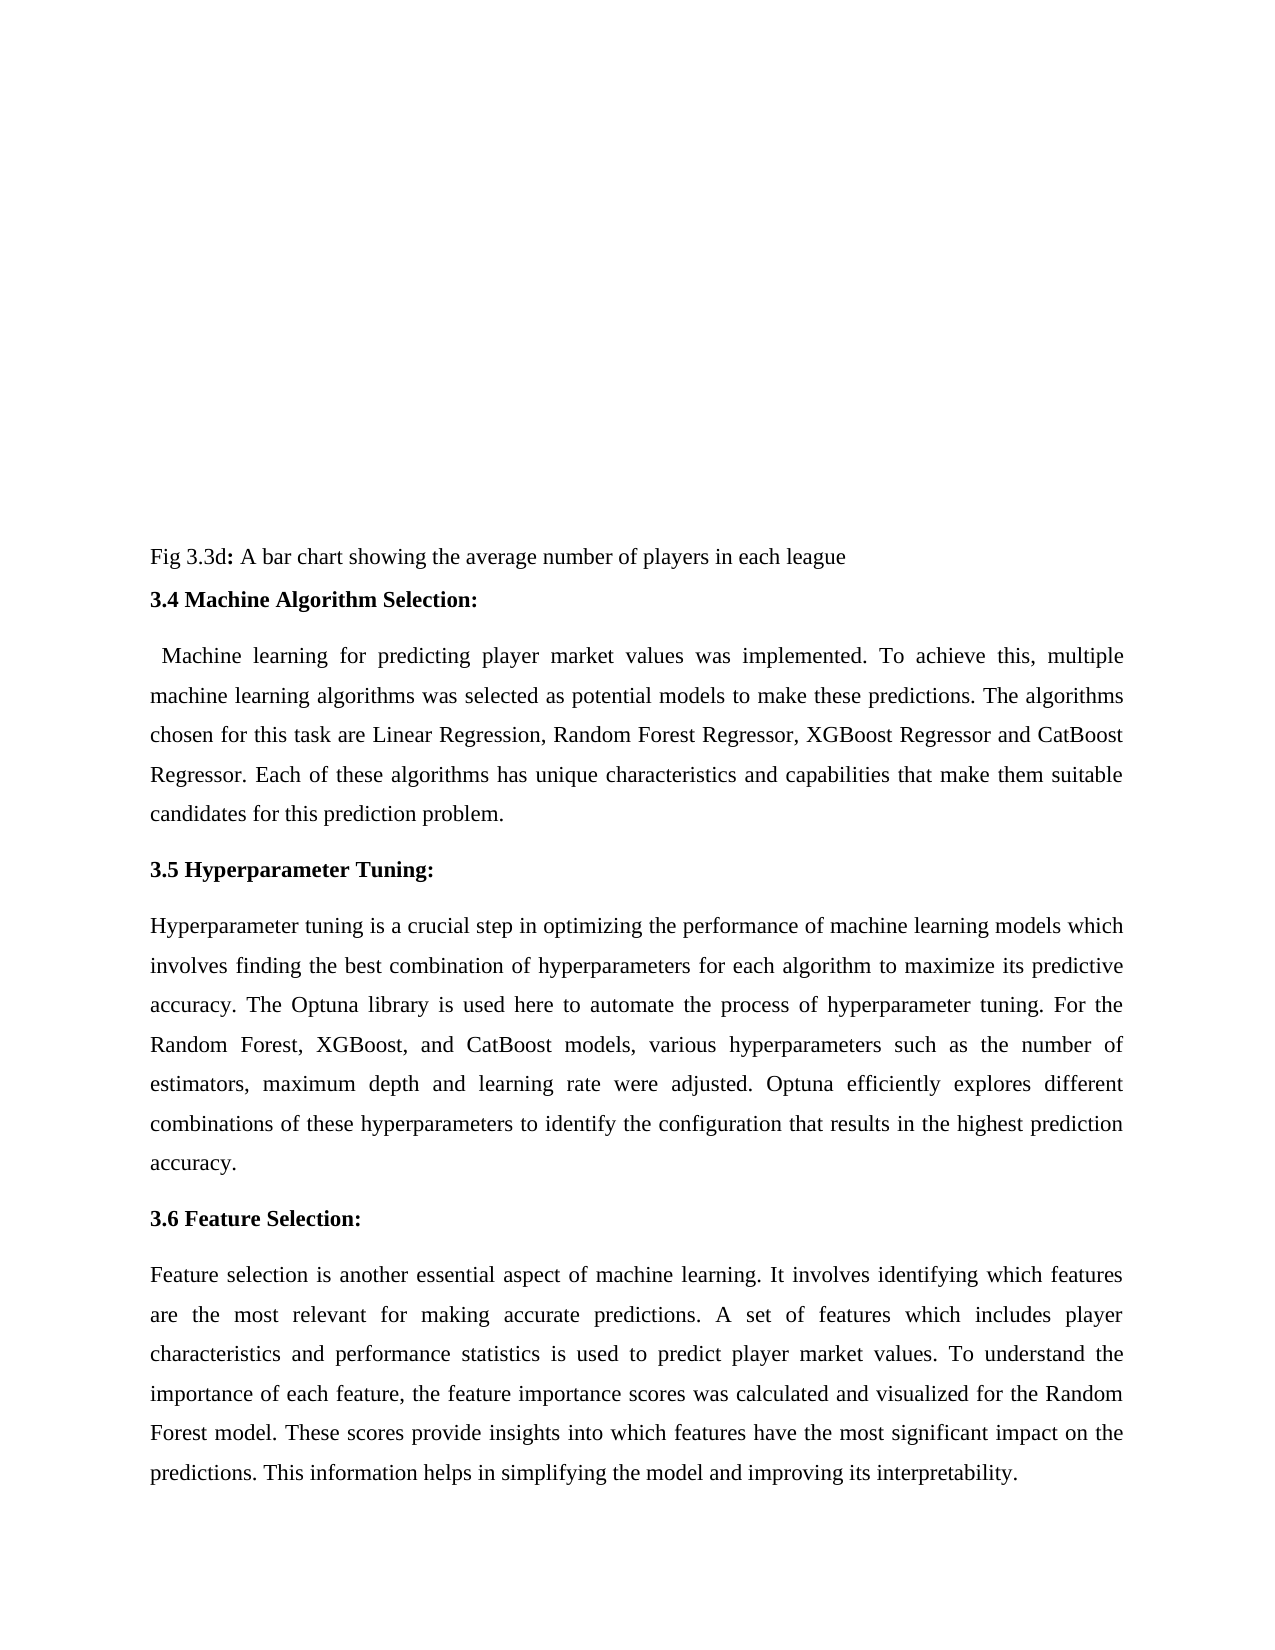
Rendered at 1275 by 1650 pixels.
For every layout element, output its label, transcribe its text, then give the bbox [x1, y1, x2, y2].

text Feature selection is another essential aspect of machine learning. It involves identifying which features are the most relevant for making accurate predictions. A set of features which includes player characteristics and performance statistics is used to predict player market values. To understand the importance of each feature, the feature importance scores was calculated and visualized for the Random Forest model. These scores provide insights into which features have the most significant impact on the predictions. This information helps in simplifying the model and improving its interpretability. [150, 1262, 1125, 1485]
text 3.4 Machine Algorithm Selection: [150, 586, 1125, 612]
text Machine learning for predicting player market values was implemented. To achieve this, multiple machine learning algorithms was selected as potential models to make these predictions. The algorithms chosen for this task are Linear Regression, Random Forest Regressor, XGBoost Regressor and CatBoost Regressor. Each of these algorithms has unique characteristics and capabilities that make them suitable candidates for this prediction problem. [150, 642, 1125, 826]
text Fig 3.3d: A bar chart showing the average number of players in each league [150, 543, 1125, 569]
text Hyperparameter tuning is a crucial step in optimizing the performance of machine learning models which involves finding the best combination of hyperparameters for each algorithm to maximize its predictive accuracy. The Optuna library is used here to automate the process of hyperparameter tuning. For the Random Forest, XGBoost, and CatBoost models, various hyperparameters such as the number of estimators, maximum depth and learning rate were adjusted. Optuna efficiently explores different combinations of these hyperparameters to identify the configuration that results in the highest prediction accuracy. [150, 912, 1125, 1176]
text 3.6 Feature Selection: [150, 1205, 1125, 1232]
text 3.5 Hyperparameter Tuning: [150, 856, 1125, 883]
